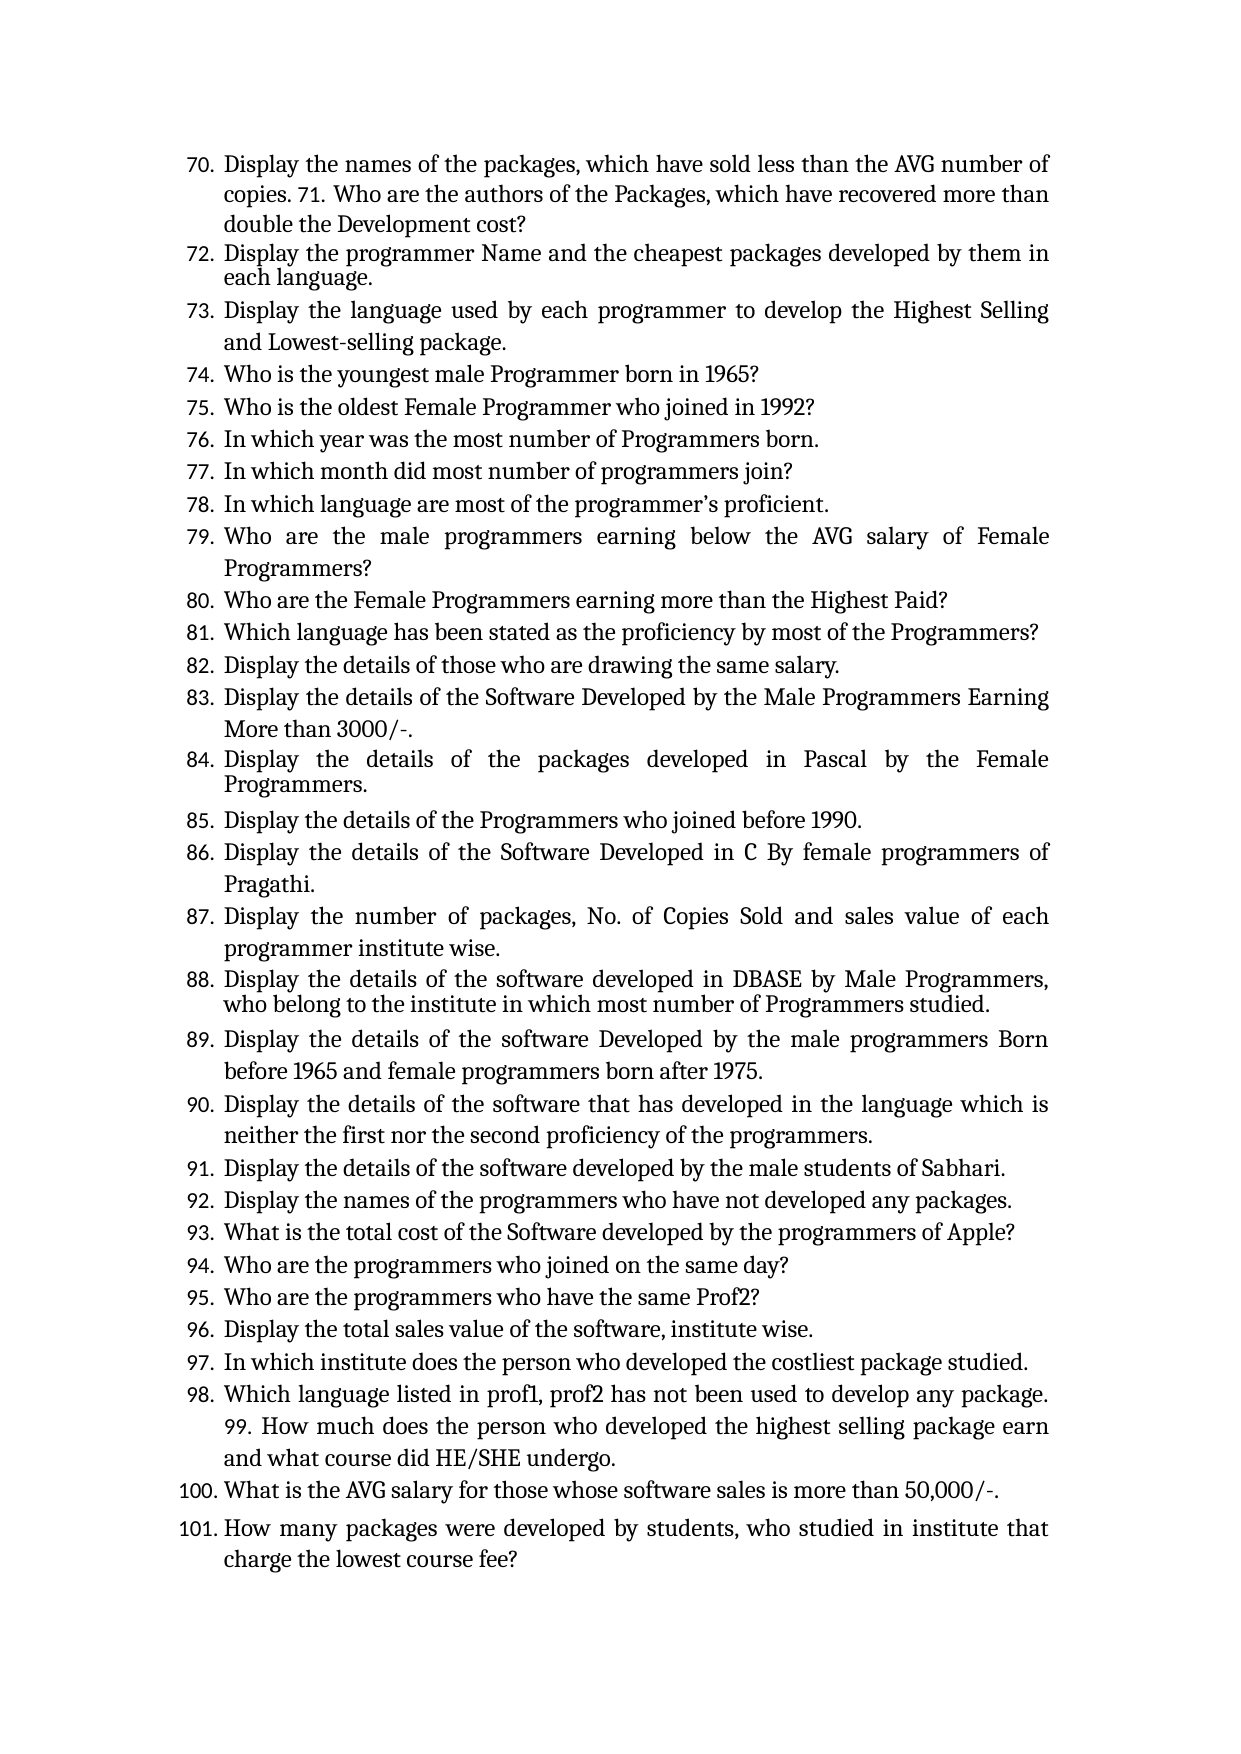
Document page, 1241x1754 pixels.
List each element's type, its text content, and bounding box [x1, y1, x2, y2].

list In which month did most number of programmers join? [186, 457, 1050, 486]
list Display the details of those who are drawing the same salary. [186, 651, 1050, 679]
list Display the details of the software Developed by the male programmers Born before 1965 and female programmers born after 1975. [186, 1025, 1050, 1086]
list Who are the male programmers earning below the AVG salary of Female Programmers? [186, 522, 1050, 582]
list Which language has been stated as the proficiency by most of the Programmers? [186, 618, 1050, 647]
list Display the details of the Software Developed by the Male Programmers Earning More than 3000/-. [186, 683, 1050, 743]
list Display the number of packages, No. of Copies Sold and sales value of each programmer institute wise. [186, 902, 1050, 963]
list Display the details of the packages developed in Pascal by the Female Programmers. [186, 747, 1050, 799]
list In which institute does the person who developed the costliest package studied. [186, 1347, 1050, 1376]
list Display the details of the software that has developed in the language which is neither the first nor the second proficiency of the programmers. [186, 1089, 1050, 1150]
list Display the names of the programmers who have not developed any packages. [186, 1186, 1050, 1215]
list Who are the programmers who joined on the same day? [186, 1251, 1050, 1279]
list Display the programmer Name and the cheapest packages developed by them in each language. [186, 240, 1050, 292]
list Who is the youngest male Programmer born in 1965? [186, 360, 1050, 389]
list How many packages were developed by students, who studied in institute that charge the lowest course fee? [178, 1513, 1050, 1574]
list Who are the Female Programmers earning more than the Highest Paid? [186, 586, 1050, 615]
list Display the total sales value of the software, institute wise. [186, 1315, 1050, 1344]
list Display the details of the Programmers who joined before 1990. [186, 806, 1050, 834]
list Display the names of the packages, which have sold less than the AVG number of copies. 71. Who are the authors of the Packages, which have recovered more than double the Development cost? [186, 150, 1050, 239]
list Who are the programmers who have the same Prof2? [186, 1283, 1050, 1312]
list What is the total cost of the Software developed by the programmers of Apple? [186, 1218, 1050, 1247]
list Display the details of the Software Developed in C By female programmers of Pragathi. [186, 838, 1050, 899]
list Which language listed in prof1, prof2 has not been used to develop any package. 99. How much does the person who developed the highest selling package earn and what course did HE/SHE undergo. [186, 1380, 1050, 1472]
list In which language are most of the programmer’s proficient. [186, 489, 1050, 518]
list Display the details of the software developed in DBASE by Male Programmers, who belong to the institute in which most number of Programmers studied. [186, 966, 1050, 1018]
list What is the AVG salary for those whose software sales is more than 50,000/-. [178, 1476, 1050, 1504]
list Who is the oldest Female Programmer who joined in 1992? [186, 393, 1050, 421]
list Display the details of the software developed by the male students of Sabhari. [186, 1154, 1050, 1182]
list In which year was the most number of Programmers born. [186, 425, 1050, 454]
list Display the language used by each programmer to develop the Highest Selling and Lowest-selling package. [186, 296, 1050, 357]
